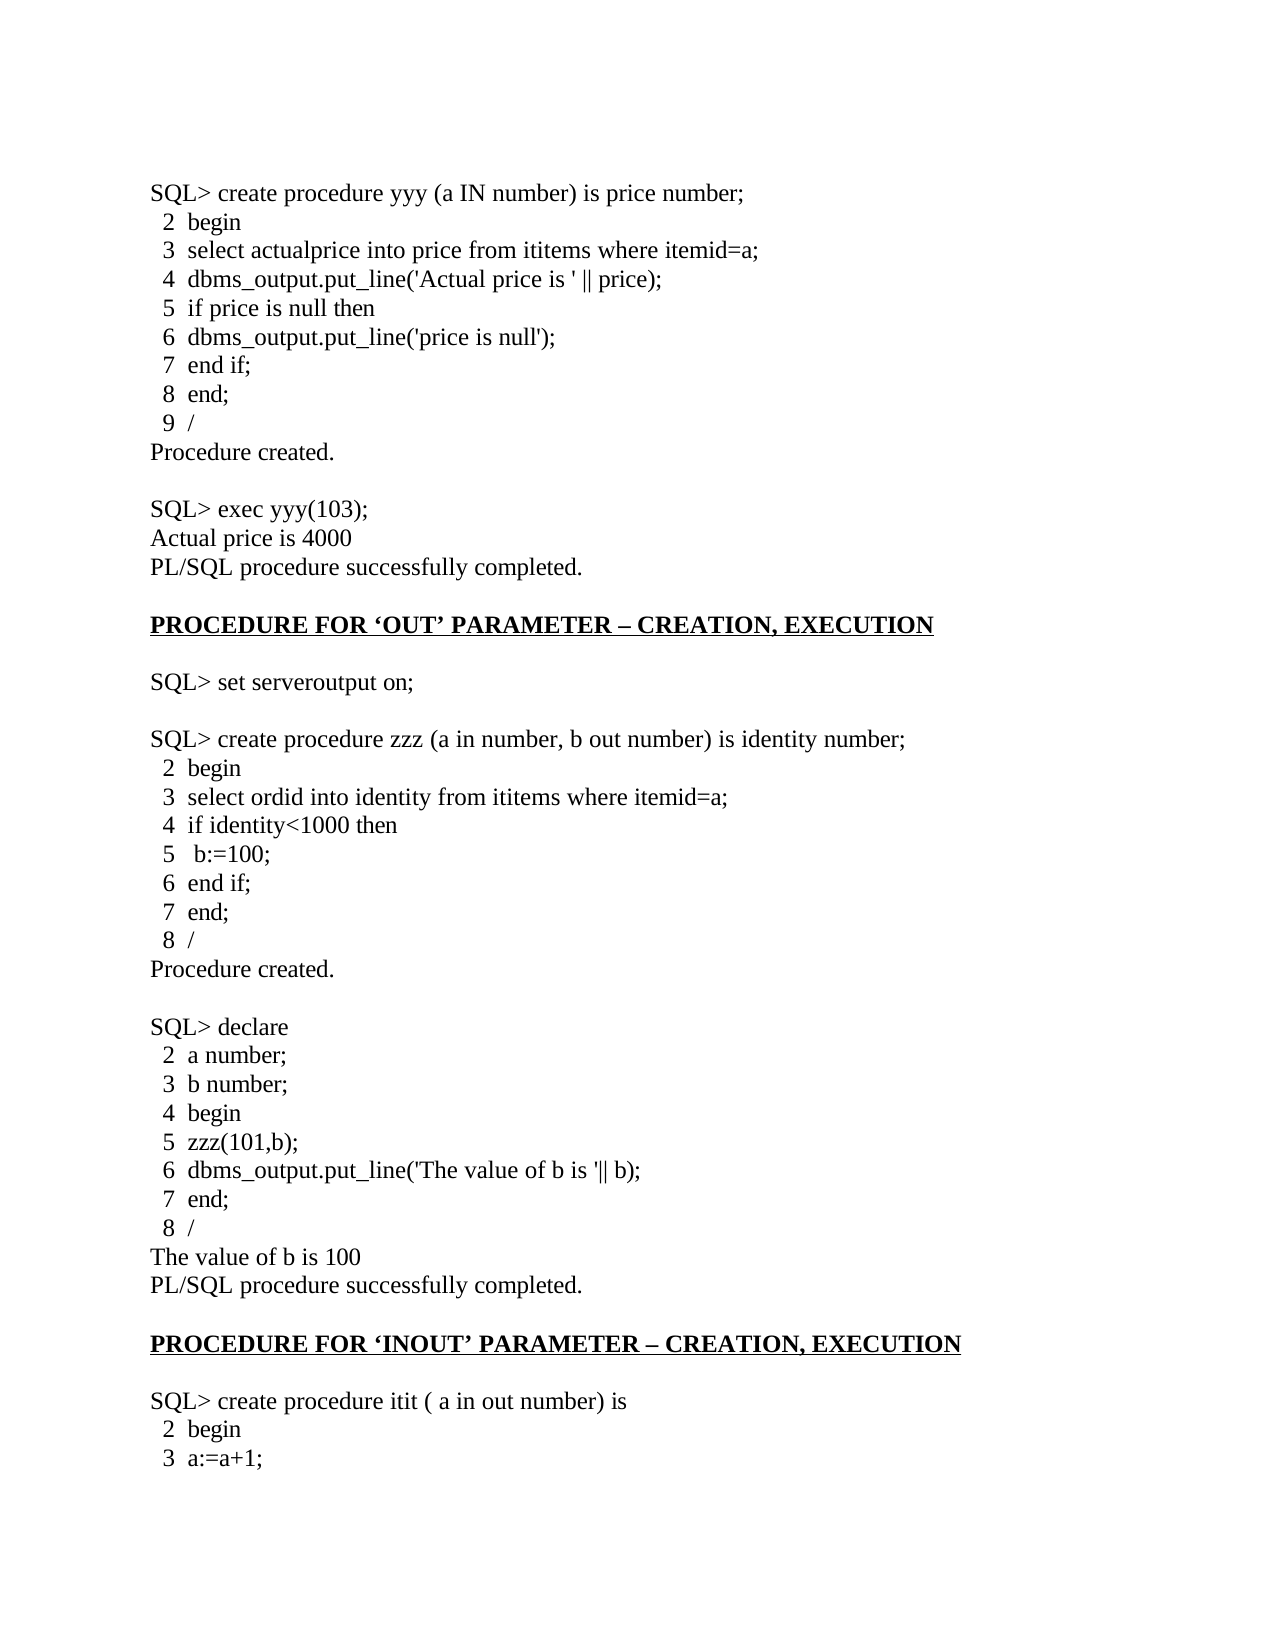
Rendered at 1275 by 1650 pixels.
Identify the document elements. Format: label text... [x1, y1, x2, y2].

list dbms_output.put_line('Actual price is ' || price); [162, 264, 1142, 293]
list b:=100; [162, 839, 1142, 868]
list end; [162, 1184, 1142, 1213]
list dbms_output.put_line('price is null'); [162, 322, 1142, 350]
text SQL> create procedure itit ( a in out number) is [150, 1386, 1142, 1414]
text Procedure created. [150, 954, 1142, 983]
list / [162, 1213, 1142, 1242]
list begin [162, 1414, 1142, 1443]
list zzz(101,b); [162, 1127, 1142, 1156]
text SQL> create procedure zzz (a in number, b out number) is identity number; [150, 724, 1142, 753]
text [150, 1271, 1142, 1299]
text SQL> set serveroutput on; [150, 667, 1142, 696]
list / [162, 926, 1142, 954]
list end if; [162, 868, 1142, 897]
list end; [162, 379, 1142, 408]
list end; [162, 897, 1142, 926]
list begin [162, 1098, 1142, 1127]
list begin [162, 207, 1142, 235]
list a number; [162, 1041, 1142, 1069]
list select ordid into identity from ititems where itemid=a; [162, 782, 1142, 811]
list select actualprice into price from ititems where itemid=a; [162, 235, 1142, 264]
text PL/SQL procedure successfully completed. [150, 552, 1142, 581]
text SQL> exec yyy(103); Actual price is 4000 [150, 494, 428, 552]
list end if; [162, 350, 1142, 379]
list begin [162, 753, 1142, 782]
subtitle PROCEDURE FOR ‘OUT’ PARAMETER – CREATION, EXECUTION [150, 610, 1142, 638]
list / [162, 408, 1142, 437]
list dbms_output.put_line('The value of b is '|| b); [162, 1156, 1142, 1184]
text SQL> declare [150, 1012, 1142, 1041]
list b number; [162, 1069, 1142, 1098]
list if price is null then [162, 293, 1142, 322]
text The value of b is 100 [150, 1242, 1142, 1271]
text Procedure created. [150, 437, 1142, 465]
text SQL> create procedure yyy (a IN number) is price number; [150, 178, 1142, 207]
subtitle PROCEDURE FOR ‘INOUT’ PARAMETER – CREATION, EXECUTION [150, 1329, 1142, 1357]
list if identity<1000 then [162, 811, 1142, 839]
list a:=a+1; [162, 1443, 1142, 1472]
